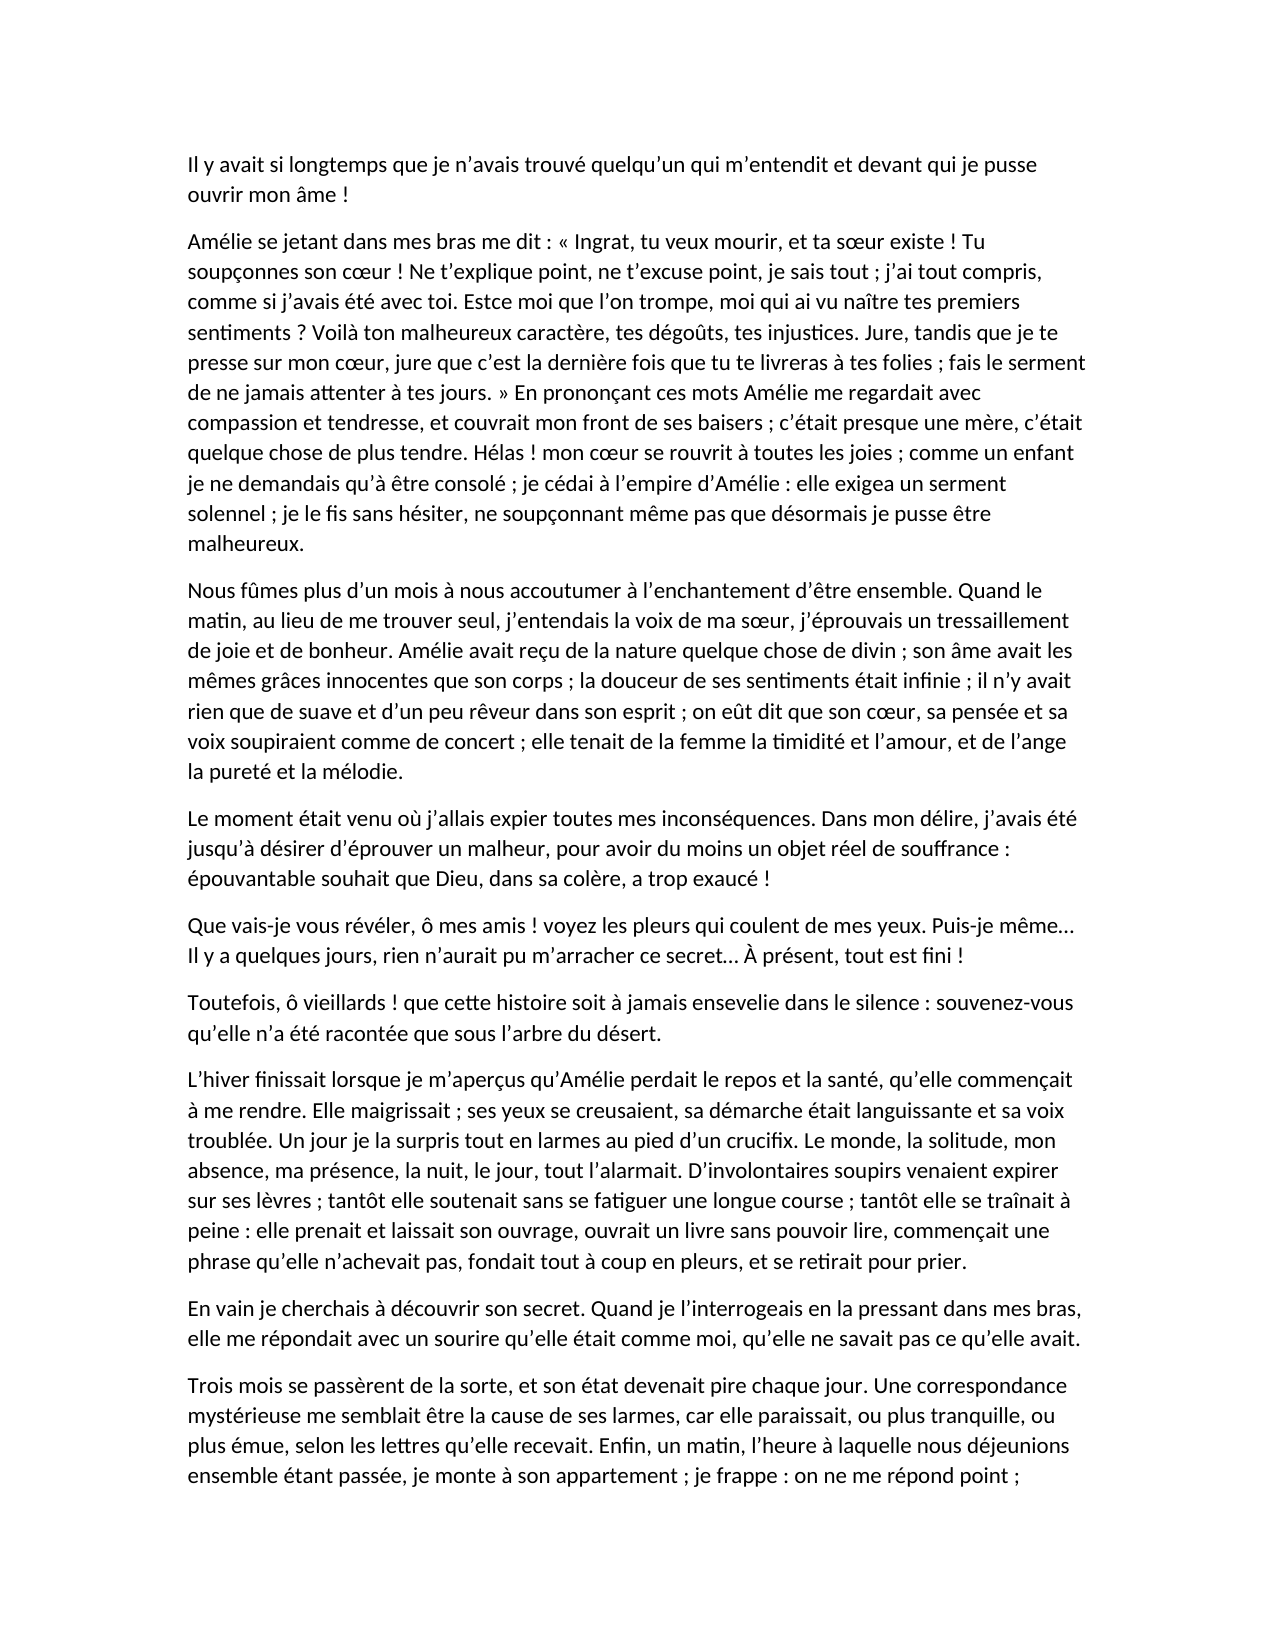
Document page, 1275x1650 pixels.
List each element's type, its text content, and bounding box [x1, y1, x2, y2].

text L’hiver finissait lorsque je m’aperçus qu’Amélie perdait le repos et la santé, qu’elle commençait à me rendre. Elle maigrissait ; ses yeux se creusaient, sa démarche était languissante et sa voix troublée. Un jour je la surpris tout en larmes au pied d’un crucifix. Le monde, la solitude, mon absence, ma présence, la nuit, le jour, tout l’alarmait. D’involontaires soupirs venaient expirer sur ses lèvres ; tantôt elle soutenait sans se fatiguer une longue course ; tantôt elle se traînait à peine : elle prenait et laissait son ouvrage, ouvrait un livre sans pouvoir lire, commençait une phrase qu’elle n’achevait pas, fondait tout à coup en pleurs, et se retirait pour prier. [187, 1066, 1087, 1275]
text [187, 1371, 1087, 1489]
text Toutefois, ô vieillards ! que cette histoire soit à jamais ensevelie dans le silence : souvenez-vous qu’elle n’a été racontée que sous l’arbre du désert. [187, 988, 1087, 1047]
text En vain je cherchais à découvrir son secret. Quand je l’interrogeais en la pressant dans mes bras, elle me répondait avec un sourire qu’elle était comme moi, qu’elle ne savait pas ce qu’elle avait. [187, 1294, 1087, 1352]
text Le moment était venu où j’allais expier toutes mes inconséquences. Dans mon délire, j’avais été jusqu’à désirer d’éprouver un malheur, pour avoir du moins un objet réel de souffrance : épouvantable souhait que Dieu, dans sa colère, a trop exaucé ! [187, 804, 1087, 893]
text Nous fûmes plus d’un mois à nous accoutumer à l’enchantement d’être ensemble. Quand le matin, au lieu de me trouver seul, j’entendais la voix de ma sœur, j’éprouvais un tressaillement de joie et de bonheur. Amélie avait reçu de la nature quelque chose de divin ; son âme avait les mêmes grâces innocentes que son corps ; la douceur de ses sentiments était infinie ; il n’y avait rien que de suave et d’un peu rêveur dans son esprit ; on eût dit que son cœur, sa pensée et sa voix soupiraient comme de concert ; elle tenait de la femme la timidité et l’amour, et de l’ange la pureté et la mélodie. [187, 576, 1087, 785]
text Amélie se jetant dans mes bras me dit : « Ingrat, tu veux mourir, et ta sœur existe ! Tu soupçonnes son cœur ! Ne t’explique point, ne t’excuse point, je sais tout ; j’ai tout compris, comme si j’avais été avec toi. Estce moi que l’on trompe, moi qui ai vu naître tes premiers sentiments ? Voilà ton malheureux caractère, tes dégoûts, tes injustices. Jure, tandis que je te presse sur mon cœur, jure que c’est la dernière fois que tu te livreras à tes folies ; fais le serment de ne jamais attenter à tes jours. » En prononçant ces mots Amélie me regardait avec compassion et tendresse, et couvrait mon front de ses baisers ; c’était presque une mère, c’était quelque chose de plus tendre. Hélas ! mon cœur se rouvrit à toutes les joies ; comme un enfant je ne demandais qu’à être consolé ; je cédai à l’empire d’Amélie : elle exigea un serment solennel ; je le fis sans hésiter, ne soupçonnant même pas que désormais je pusse être malheureux. [187, 227, 1087, 557]
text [187, 150, 1087, 208]
text Que vais-je vous révéler, ô mes amis ! voyez les pleurs qui coulent de mes yeux. Puis-je même… Il y a quelques jours, rien n’aurait pu m’arracher ce secret… À présent, tout est fini ! [187, 911, 1087, 970]
